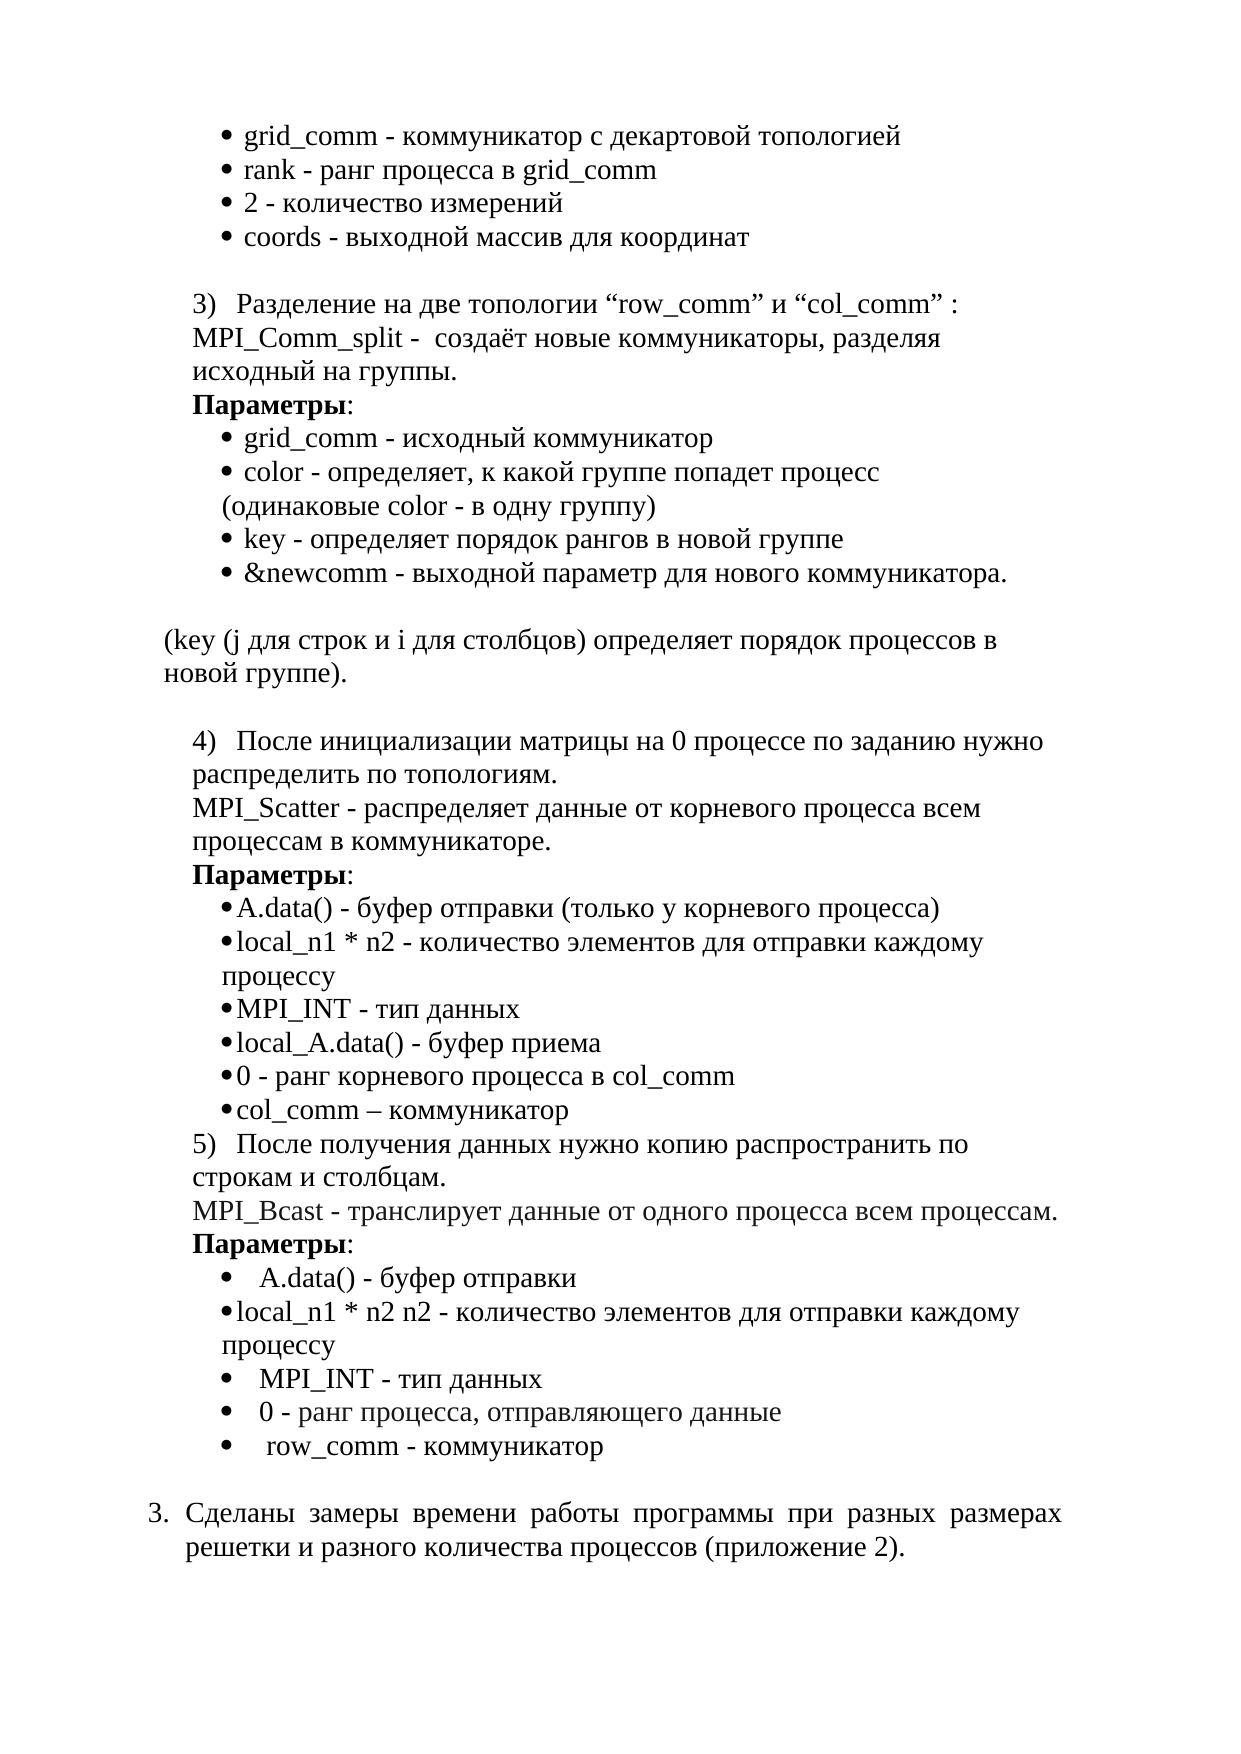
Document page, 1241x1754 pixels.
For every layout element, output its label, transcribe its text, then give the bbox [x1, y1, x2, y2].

list &newcomm - выходной параметр для нового коммуникатора. [222, 555, 1063, 588]
list color - определяет, к какой группе попадет процесс (одинаковые color - в одну группу) [222, 454, 1063, 521]
list A.data() - буфер отправки (только у корневого процесса) [222, 890, 1063, 924]
list 2 - количество измерений [222, 185, 1063, 219]
list После получения данных нужно копию распространить по строкам и столбцам. [192, 1126, 1063, 1193]
list После инициализации матрицы на 0 процессе по заданию нужно распределить по топологиям. MPI_Scatter - распределяет данные от корневого процесса всем процессам в коммуникаторе. [192, 723, 1063, 857]
list key - определяет порядок рангов в новой группе [222, 521, 1063, 555]
text MPI_Comm_split - создаёт новые коммуникаторы, разделяя исходный на группы. [192, 320, 1063, 387]
list local_n1 * n2 n2 - количество элементов для отправки каждому процессу [222, 1294, 1063, 1361]
list local_A.data() - буфер приема [222, 1025, 1063, 1058]
list grid_comm - исходный коммуникатор [222, 420, 1063, 454]
list A.data() - буфер отправки [221, 1260, 1063, 1294]
list Разделение на две топологии “row_comm” и “col_comm” : [192, 286, 1063, 320]
subtitle MPI_Bcast - транслирует данные от одного процесса всем процессам. [118, 1193, 348, 1226]
list row_comm - коммуникатор [221, 1428, 1063, 1462]
list coords - выходной массив для координат [222, 219, 1063, 253]
text (key (j для строк и i для столбцов) определяет порядок процессов в новой группе). [164, 622, 1063, 689]
list grid_comm - коммуникатор с декартовой топологией [222, 118, 1063, 152]
list 0 - ранг корневого процесса в col_comm [222, 1058, 1063, 1092]
list local_n1 * n2 - количество элементов для отправки каждому процессу [222, 924, 1063, 991]
text Параметры: [192, 387, 1063, 420]
list rank - ранг процесса в grid_comm [222, 152, 1063, 185]
text Параметры: [192, 1226, 1063, 1260]
list 0 - ранг процесса, отправляющего данные [221, 1394, 1063, 1428]
list Сделаны замеры времени работы программы при разных размерах решетки и разного количества процессов (приложение 2). [148, 1495, 1063, 1562]
text Параметры: [192, 857, 1063, 890]
list MPI_INT - тип данных [222, 991, 1063, 1025]
list MPI_INT - тип данных [221, 1361, 1063, 1394]
list col_comm – коммуникатор [222, 1092, 1063, 1126]
